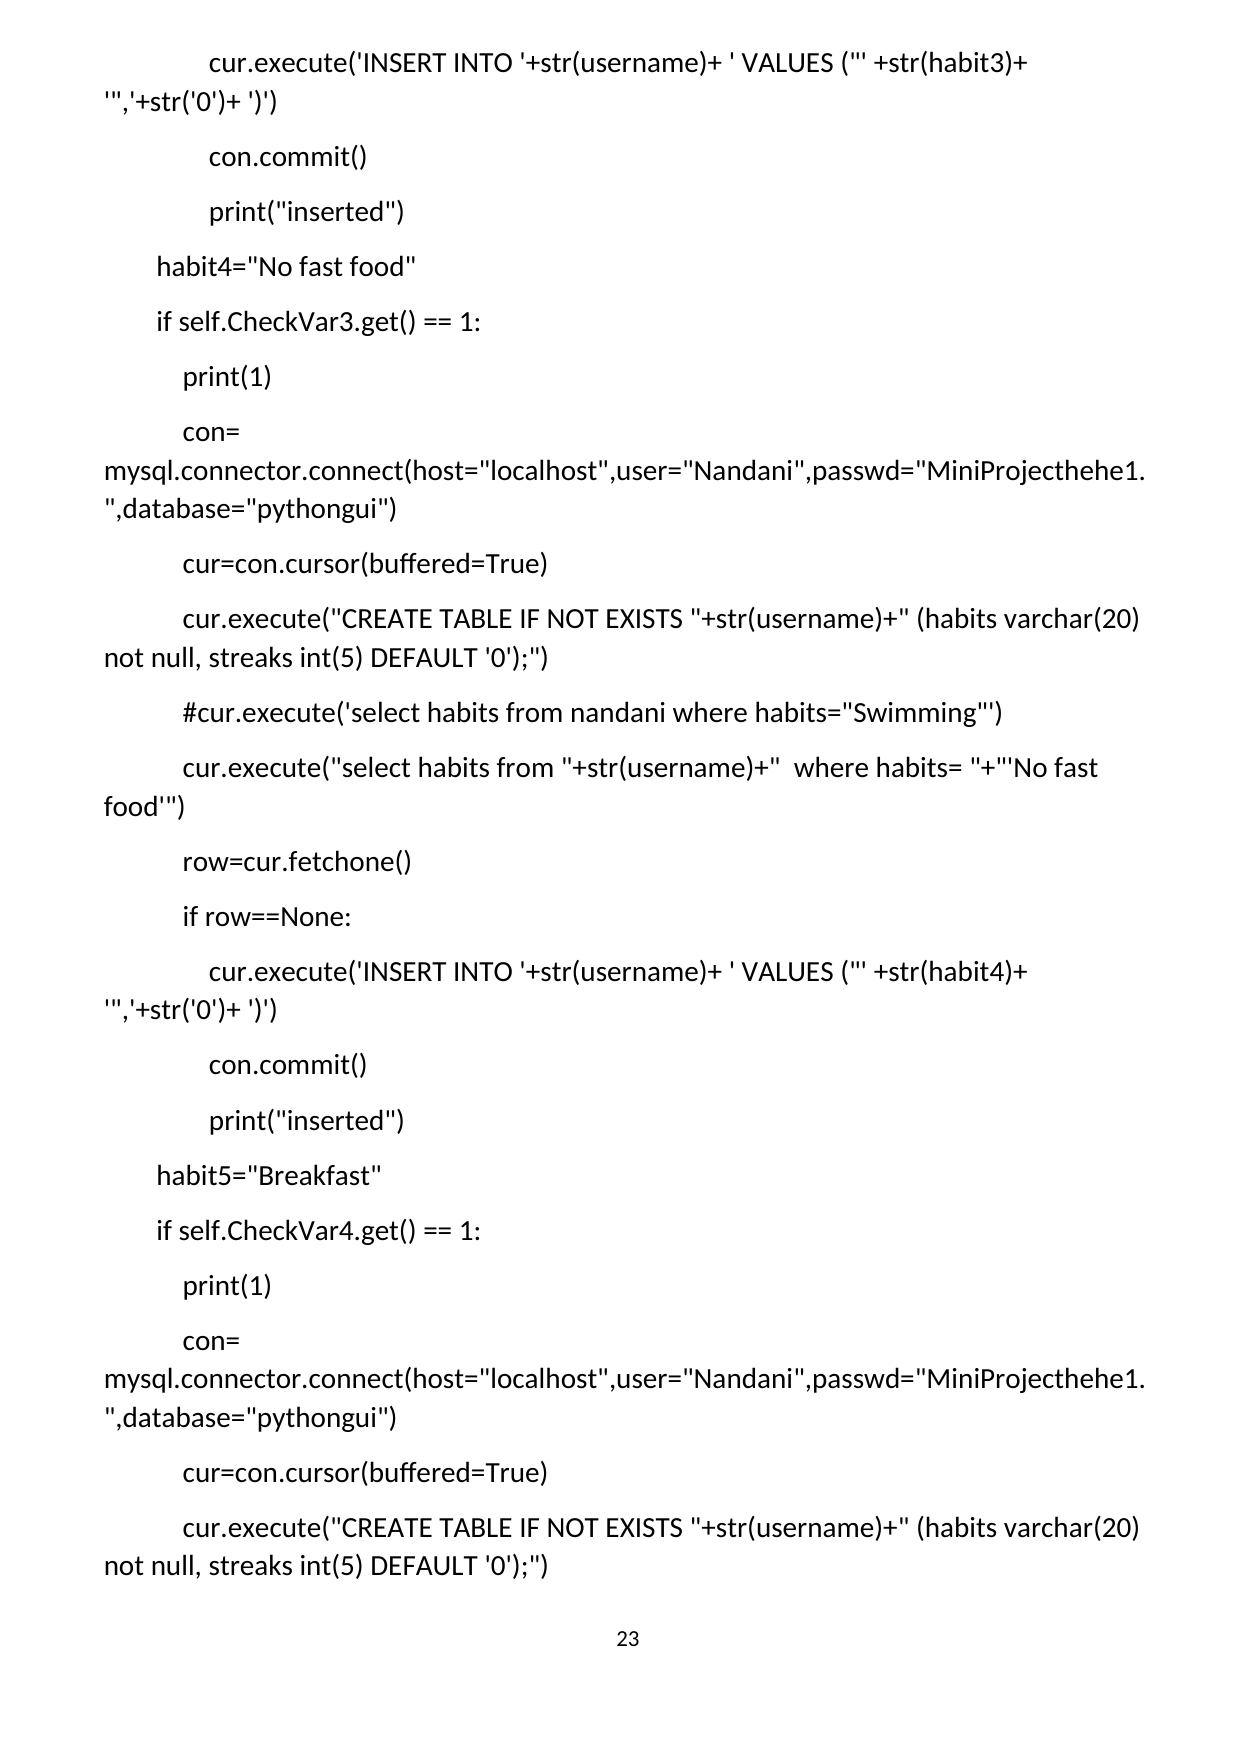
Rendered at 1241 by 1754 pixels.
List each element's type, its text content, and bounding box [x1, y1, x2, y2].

text habit5="Breakfast" [103, 1157, 1152, 1192]
text cur=con.cursor(buffered=True) [103, 545, 1152, 581]
text con.commit() [103, 1046, 1152, 1082]
text if row==None: [103, 898, 1152, 933]
text cur.execute("select habits from "+str(username)+" where habits= "+"'No fast food'") [103, 749, 1152, 823]
text if self.CheckVar3.get() == 1: [103, 303, 1152, 339]
text cur=con.cursor(buffered=True) [103, 1454, 1152, 1489]
text cur.execute("CREATE TABLE IF NOT EXISTS "+str(username)+" (habits varchar(20) not null, streaks int(5) DEFAULT '0');") [103, 1509, 1152, 1583]
text print(1) [103, 1267, 1152, 1302]
text cur.execute('INSERT INTO '+str(username)+ ' VALUES ("' +str(habit4)+ '",'+str('0')+ ')') [103, 953, 1152, 1027]
text print("inserted") [103, 1102, 1152, 1137]
text con.commit() [103, 138, 1152, 173]
text row=cur.fetchone() [103, 843, 1152, 878]
text cur.execute("CREATE TABLE IF NOT EXISTS "+str(username)+" (habits varchar(20) not null, streaks int(5) DEFAULT '0');") [103, 601, 1152, 674]
text print("inserted") [103, 193, 1152, 229]
text if self.CheckVar4.get() == 1: [103, 1212, 1152, 1247]
text con= mysql.connector.connect(host="localhost",user="Nandani",passwd="MiniProjecthehe1.",database="pythongui") [103, 413, 1152, 526]
text cur.execute('INSERT INTO '+str(username)+ ' VALUES ("' +str(habit3)+ '",'+str('0')+ ')') [103, 44, 1152, 118]
text habit4="No fast food" [103, 248, 1152, 284]
text con= mysql.connector.connect(host="localhost",user="Nandani",passwd="MiniProjecthehe1.",database="pythongui") [103, 1322, 1152, 1434]
text print(1) [103, 358, 1152, 394]
text #cur.execute('select habits from nandani where habits="Swimming"') [103, 694, 1152, 730]
